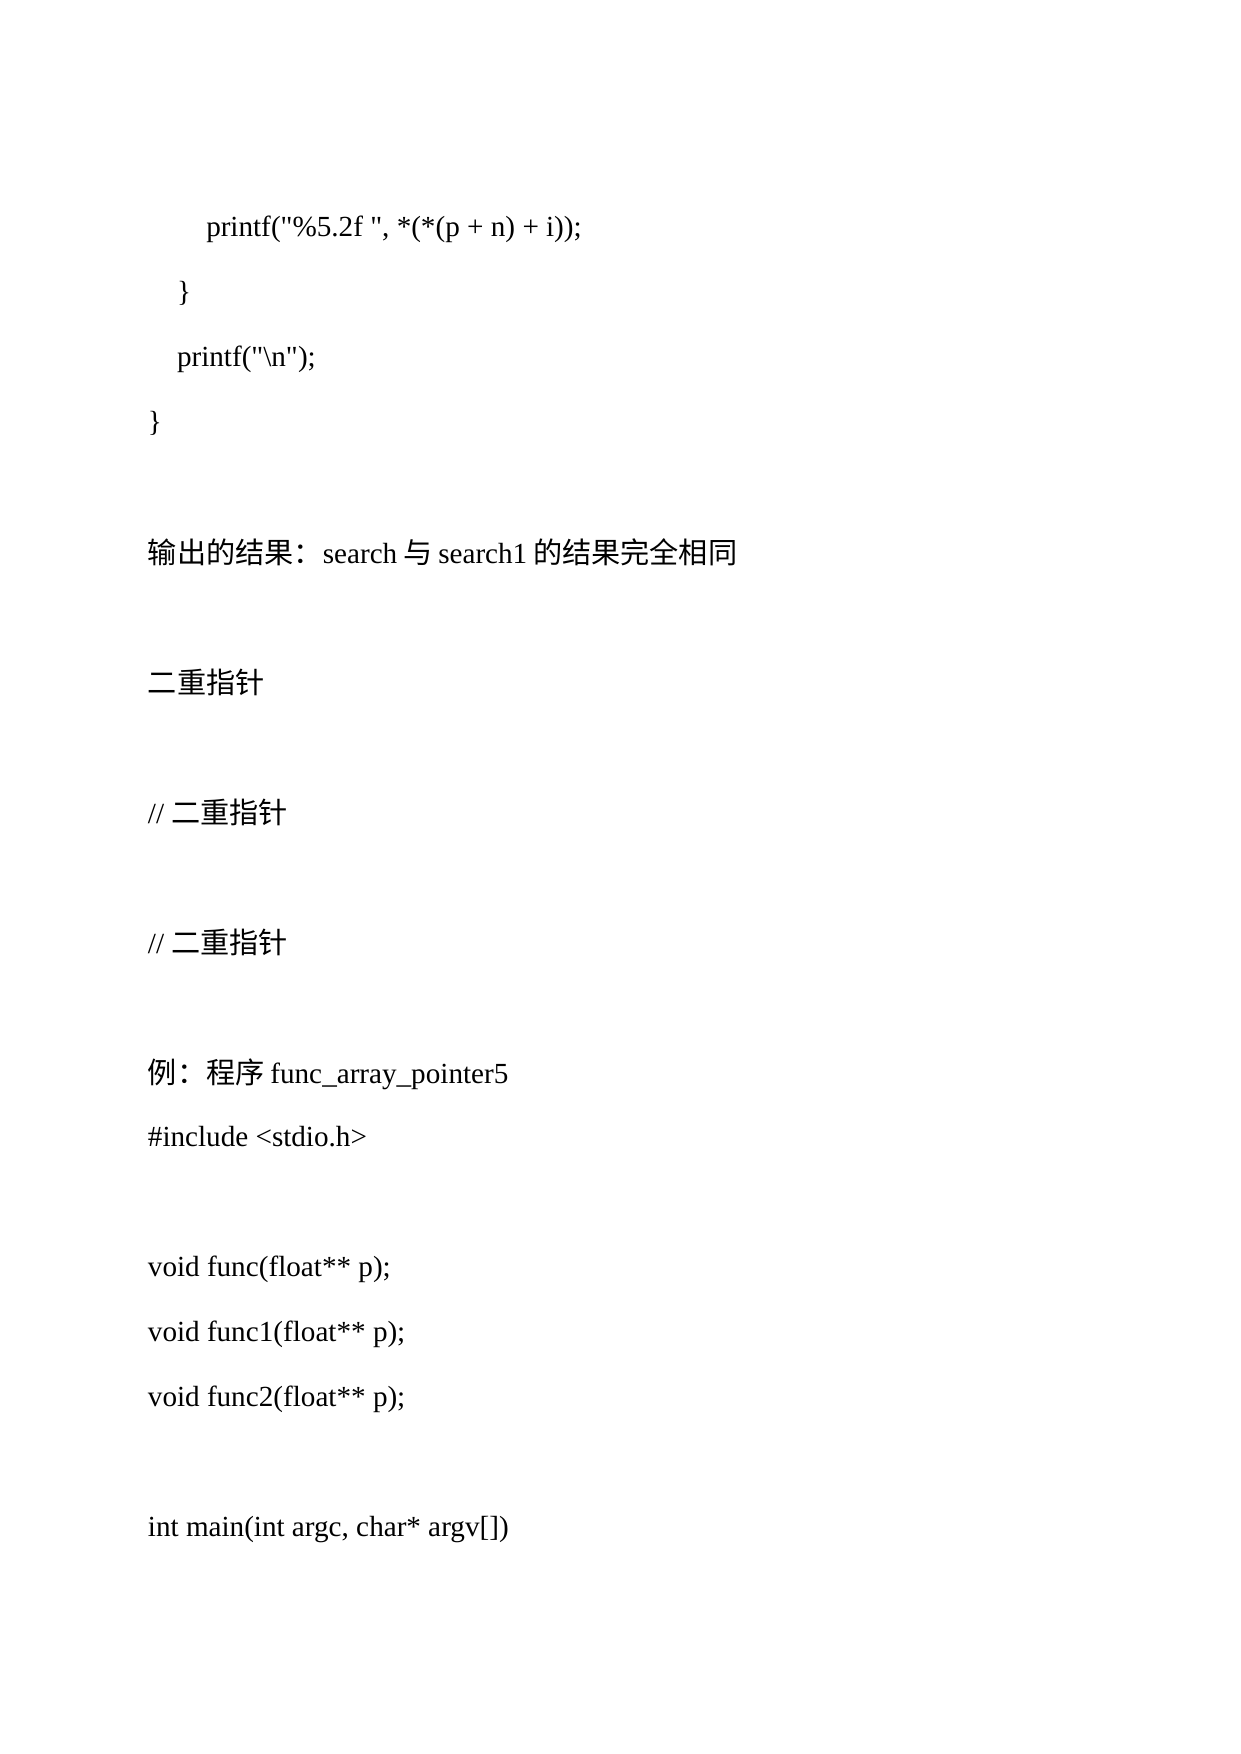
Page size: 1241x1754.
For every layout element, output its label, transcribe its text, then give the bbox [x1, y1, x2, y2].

text 例：程序func_array_pointer5 [148, 1038, 1092, 1103]
text int main(int argc, char* argv[]) [148, 1493, 1092, 1558]
text #include <stdio.h> [148, 1103, 1092, 1168]
text void func1(float** p); [148, 1298, 1092, 1363]
text 输出的结果：search与search1的结果完全相同 [148, 518, 1092, 583]
text 二重指针 [148, 648, 1092, 713]
text // 二重指针 [148, 778, 1092, 843]
text // 二重指针 [148, 908, 1092, 973]
text printf("%5.2f ", *(*(p + n) + i)); [148, 193, 1092, 258]
text printf("\n"); [148, 323, 1092, 388]
text } [148, 258, 1092, 323]
text void func(float** p); [148, 1233, 1092, 1298]
text void func2(float** p); [148, 1363, 1092, 1428]
text } [148, 388, 1092, 453]
